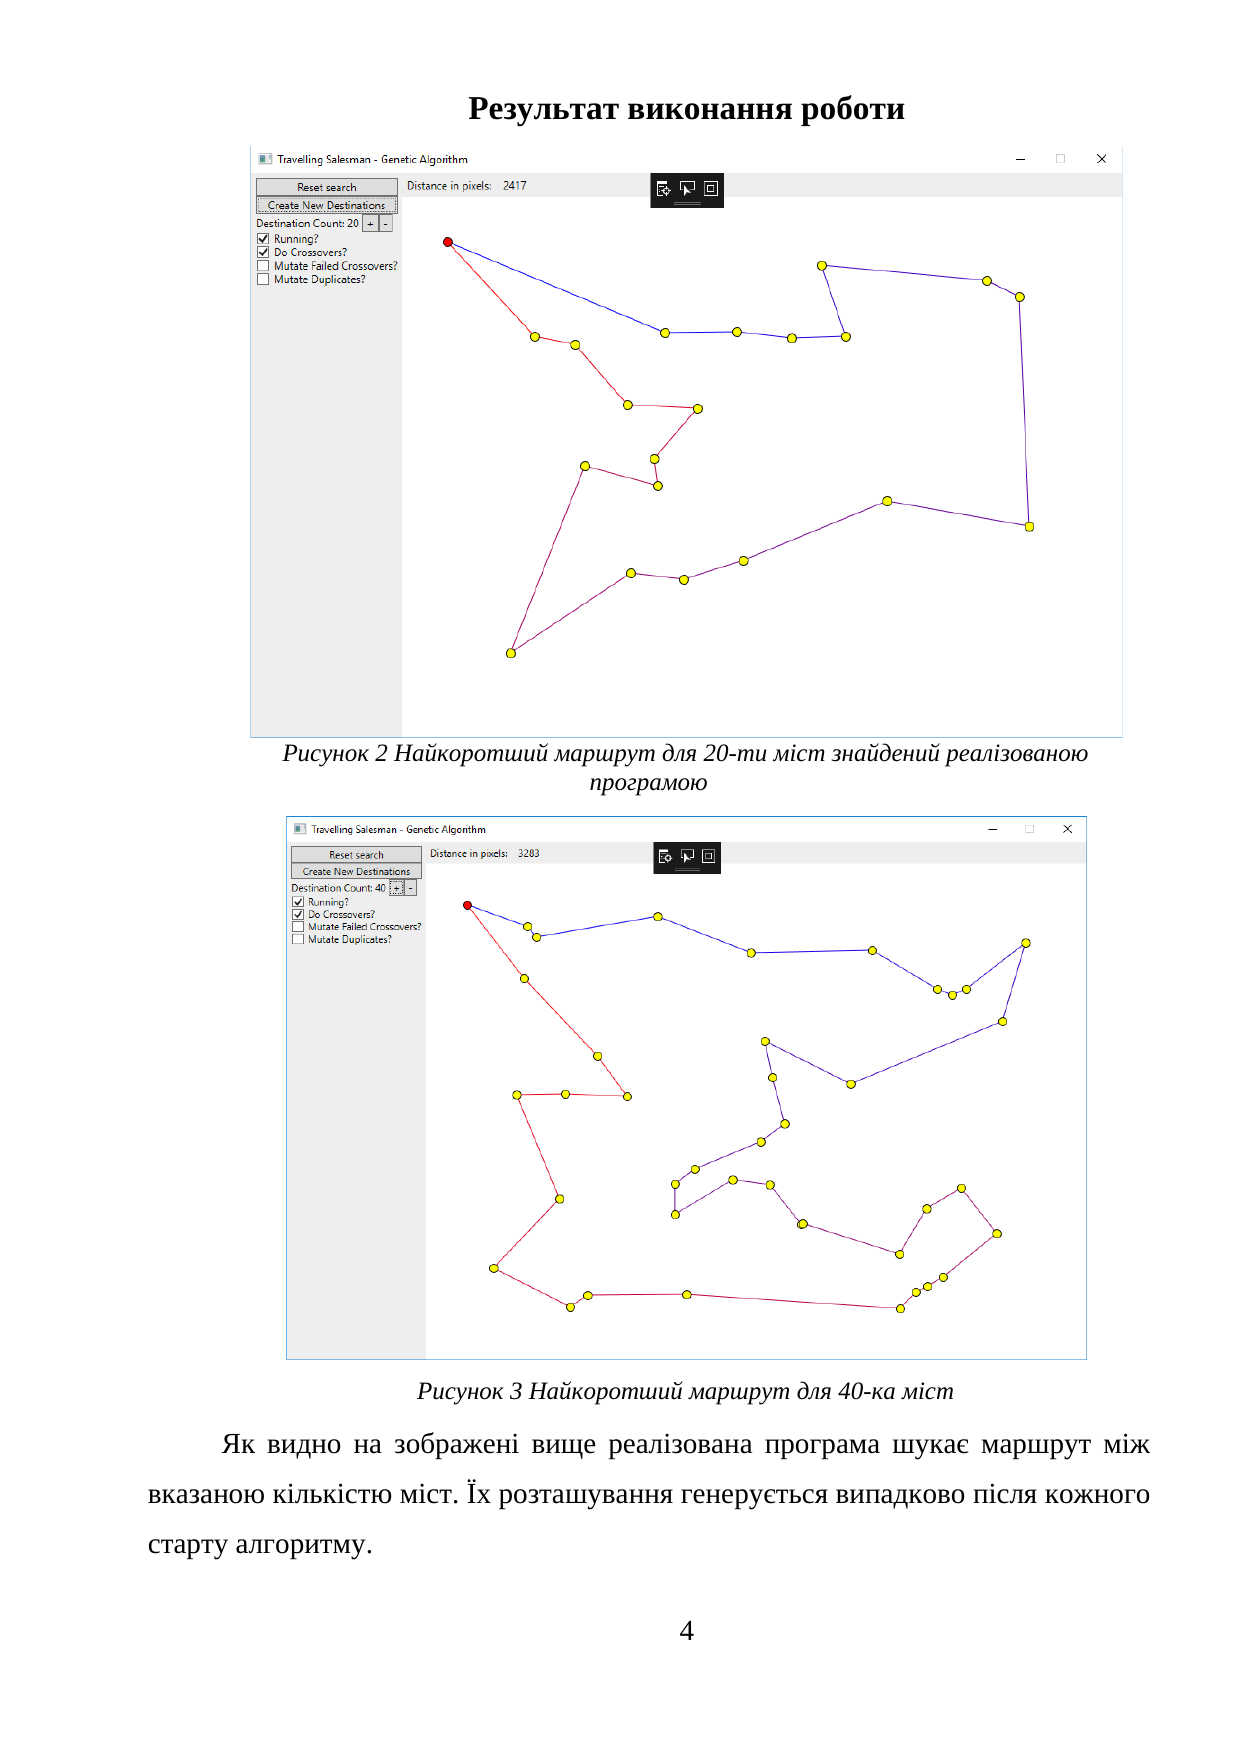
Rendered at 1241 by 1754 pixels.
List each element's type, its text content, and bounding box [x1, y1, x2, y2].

text Як видно на зображені вище реалізована програма шукає маршрут між вказаною кількістю міст. Їх розташування генерується випадково після кожного старту алгоритму. [148, 1426, 1152, 1560]
picture [286, 816, 1087, 1360]
subtitle Результат виконання роботи [148, 88, 1152, 127]
text Рисунок 3 Найкоротший маршрут для 40-ка міст [148, 1376, 1152, 1405]
text Рисунок 2 Найкоротший маршрут для 20-ти міст знайдений реалізованою програмою [148, 738, 1152, 795]
picture [250, 146, 1123, 738]
